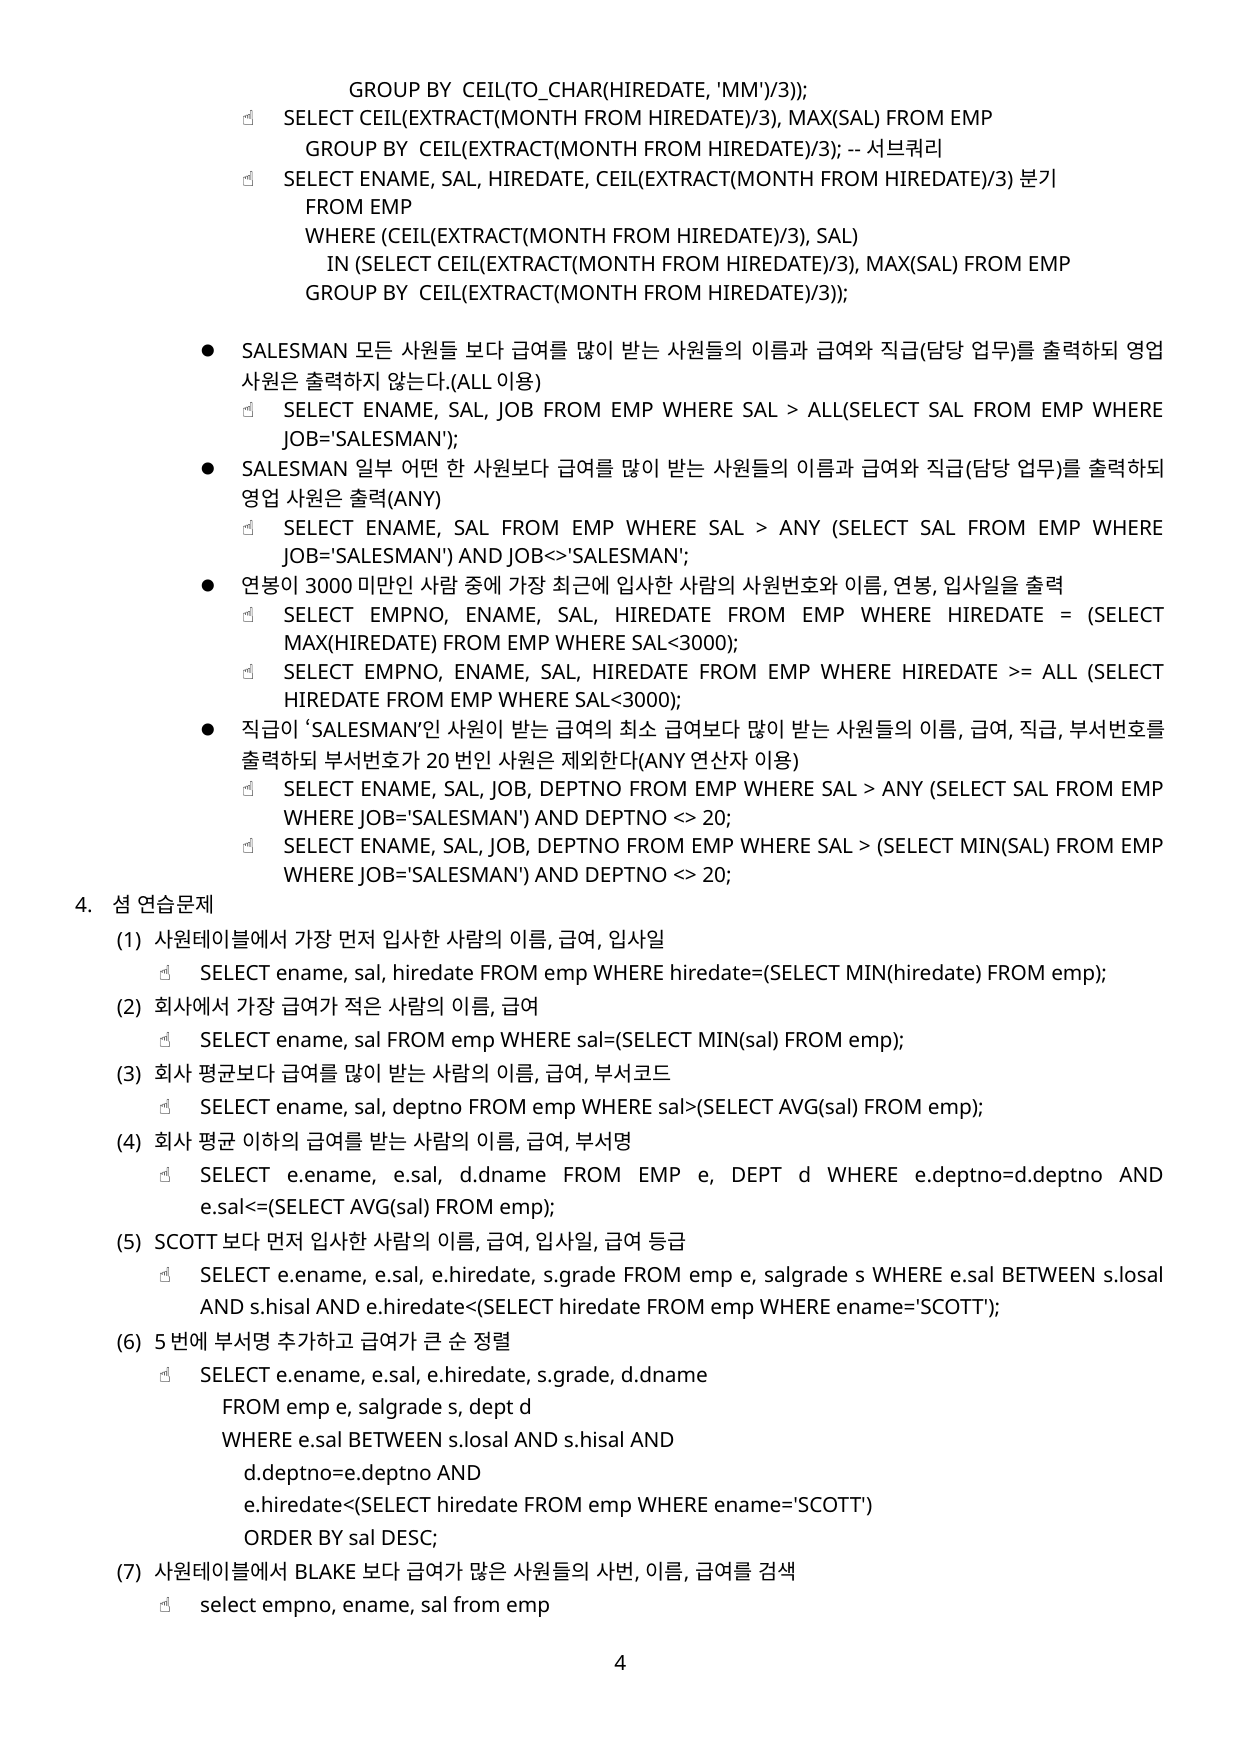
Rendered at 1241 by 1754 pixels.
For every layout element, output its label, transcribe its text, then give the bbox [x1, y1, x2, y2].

list GROUP BY CEIL(EXTRACT(MONTH FROM HIREDATE)/3)); [283, 278, 1165, 306]
list SELECT ENAME, SAL, JOB FROM EMP WHERE SAL > ALL(SELECT SAL FROM EMP WHERE JOB='SALESMAN'); [242, 395, 1165, 452]
list 회사 평균보다 급여를 많이 받는 사람의 이름, 급여, 부서코드 [117, 1058, 1165, 1088]
list SALESMAN 모든 사원들 보다 급여를 많이 받는 사원들의 이름과 급여와 직급(담당 업무)를 출력하되 영업 사원은 출력하지 않는다.(ALL이용) [200, 335, 1165, 395]
list SELECT e.ename, e.sal, e.hiredate, s.grade FROM emp e, salgrade s WHERE e.sal BETWEEN s.losal AND s.hisal AND e.hiredate<(SELECT hiredate FROM emp WHERE ename='SCOTT'); [158, 1260, 1165, 1321]
text WHERE e.sal BETWEEN s.losal AND s.hisal AND [200, 1425, 1165, 1453]
list SELECT e.ename, e.sal, e.hiredate, s.grade, d.dname [158, 1360, 1165, 1388]
list FROM EMP [283, 192, 1165, 221]
list SELECT ENAME, SAL, JOB, DEPTNO FROM EMP WHERE SAL > ANY (SELECT SAL FROM EMP WHERE JOB='SALESMAN') AND DEPTNO <> 20; [242, 774, 1165, 831]
text e.hiredate<(SELECT hiredate FROM emp WHERE ename='SCOTT') [200, 1490, 1165, 1519]
list SELECT ENAME, SAL, JOB, DEPTNO FROM EMP WHERE SAL > (SELECT MIN(SAL) FROM EMP WHERE JOB='SALESMAN') AND DEPTNO <> 20; [242, 831, 1165, 888]
list SELECT e.ename, e.sal, d.dname FROM EMP e, DEPT d WHERE e.deptno=d.deptno AND e.sal<=(SELECT AVG(sal) FROM emp); [158, 1160, 1165, 1221]
list SELECT ENAME, SAL, HIREDATE, CEIL(EXTRACT(MONTH FROM HIREDATE)/3) 분기 [242, 162, 1165, 192]
list SELECT EMPNO, ENAME, SAL, HIREDATE FROM EMP WHERE HIREDATE = (SELECT MAX(HIREDATE) FROM EMP WHERE SAL<3000); [242, 600, 1165, 657]
list GROUP BY CEIL(EXTRACT(MONTH FROM HIREDATE)/3); -- 서브쿼리 [283, 132, 1165, 162]
list 사원테이블에서 가장 먼저 입사한 사람의 이름, 급여, 입사일 [117, 923, 1165, 953]
list SALESMAN 일부 어떤 한 사원보다 급여를 많이 받는 사원들의 이름과 급여와 직급(담당 업무)를 출력하되 영업 사원은 출력(ANY) [200, 452, 1165, 513]
text FROM emp e, salgrade s, dept d [200, 1392, 1165, 1421]
list SCOTT보다 먼저 입사한 사람의 이름, 급여, 입사일, 급여 등급 [117, 1225, 1165, 1255]
list SELECT ename, sal, hiredate FROM emp WHERE hiredate=(SELECT MIN(hiredate) FROM emp); [158, 958, 1165, 986]
list SELECT EMPNO, ENAME, SAL, HIREDATE FROM EMP WHERE HIREDATE >= ALL (SELECT HIREDATE FROM EMP WHERE SAL<3000); [242, 657, 1165, 714]
list GROUP BY CEIL(TO_CHAR(HIREDATE, 'MM')/3)); [283, 75, 1165, 103]
list 회사 평균 이하의 급여를 받는 사람의 이름, 급여, 부서명 [117, 1125, 1165, 1155]
list 회사에서 가장 급여가 적은 사람의 이름, 급여 [117, 990, 1165, 1021]
list SELECT ename, sal, deptno FROM emp WHERE sal>(SELECT AVG(sal) FROM emp); [158, 1092, 1165, 1121]
list SELECT ENAME, SAL FROM EMP WHERE SAL > ANY (SELECT SAL FROM EMP WHERE JOB='SALESMAN') AND JOB<>'SALESMAN'; [242, 513, 1165, 570]
list 직급이 ‘SALESMAN’인 사원이 받는 급여의 최소 급여보다 많이 받는 사원들의 이름, 급여, 직급, 부서번호를 출력하되 부서번호가 20번인 사원은 제외한다(ANY 연산자 이용) [200, 714, 1165, 774]
list 셤 연습문제 [75, 888, 1165, 918]
list select empno, ename, sal from emp [158, 1590, 1165, 1619]
list IN (SELECT CEIL(EXTRACT(MONTH FROM HIREDATE)/3), MAX(SAL) FROM EMP [283, 249, 1165, 278]
list 사원테이블에서 BLAKE 보다 급여가 많은 사원들의 사번, 이름, 급여를 검색 [117, 1556, 1165, 1586]
list 연봉이 3000미만인 사람 중에 가장 최근에 입사한 사람의 사원번호와 이름, 연봉, 입사일을 출력 [200, 570, 1165, 600]
list SELECT ename, sal FROM emp WHERE sal=(SELECT MIN(sal) FROM emp); [158, 1025, 1165, 1053]
text d.deptno=e.deptno AND [200, 1458, 1165, 1486]
list 5번에 부서명 추가하고 급여가 큰 순 정렬 [117, 1325, 1165, 1355]
list WHERE (CEIL(EXTRACT(MONTH FROM HIREDATE)/3), SAL) [283, 221, 1165, 249]
text ORDER BY sal DESC; [200, 1523, 1165, 1551]
list SELECT CEIL(EXTRACT(MONTH FROM HIREDATE)/3), MAX(SAL) FROM EMP [242, 103, 1165, 132]
